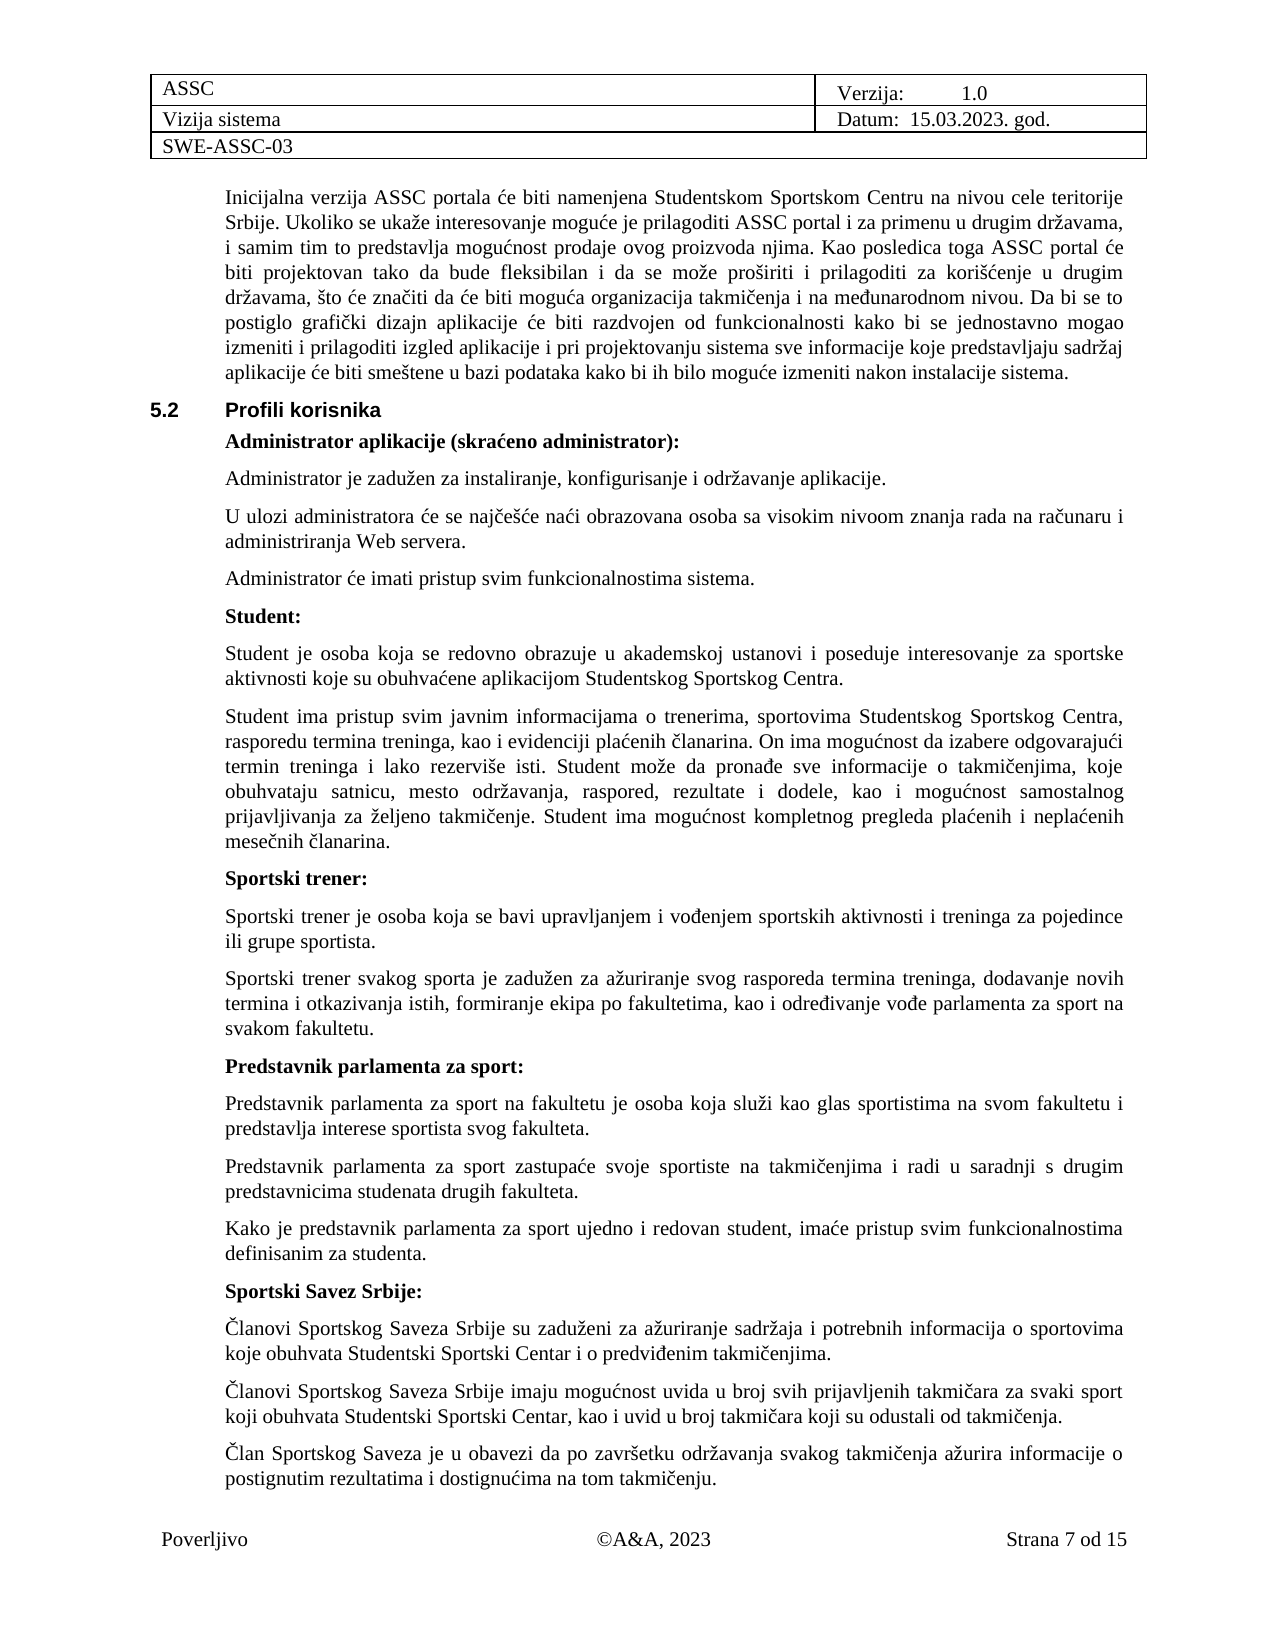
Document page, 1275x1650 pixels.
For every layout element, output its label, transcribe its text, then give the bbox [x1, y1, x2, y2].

text Sportski Savez Srbije: [225, 1278, 1125, 1303]
text Student ima pristup svim javnim informacijama o trenerima, sportovima Studentskog Sportskog Centra, rasporedu termina treninga, kao i evidenciji plaćenih članarina. On ima mogućnost da izabere odgovarajući termin treninga i lako rezerviše isti. Student može da pronađe sve informacije o takmičenjima, koje obuhvataju satnicu, mesto održavanja, raspored, rezultate i dodele, kao i mogućnost samostalnog prijavljivanja za željeno takmičenje. Student ima mogućnost kompletnog pregleda plaćenih i neplaćenih mesečnih članarina. [225, 703, 1125, 853]
text Sportski trener je osoba koja se bavi upravljanjem i vođenjem sportskih aktivnosti i treninga za pojedince ili grupe sportista. [225, 903, 1125, 953]
text Članovi Sportskog Saveza Srbije su zaduženi za ažuriranje sadržaja i potrebnih informacija o sportovima koje obuhvata Studentski Sportski Centar i o predviđenim takmičenjima. [225, 1315, 1125, 1365]
text Student je osoba koja se redovno obrazuje u akademskoj ustanovi i poseduje interesovanje za sportske aktivnosti koje su obuhvaćene aplikacijom Studentskog Sportskog Centra. [225, 640, 1125, 690]
text Član Sportskog Saveza je u obavezi da po završetku održavanja svakog takmičenja ažurira informacije o postignutim rezultatima i dostignućima na tom takmičenju. [225, 1440, 1125, 1490]
text Administrator je zadužen za instaliranje, konfigurisanje i održavanje aplikacije. [225, 465, 1125, 490]
text Inicijalna verzija ASSC portala će biti namenjena Studentskom Sportskom Centru na nivou cele teritorije Srbije. Ukoliko se ukaže interesovanje moguće je prilagoditi ASSC portal i za primenu u drugim državama, i samim tim to predstavlja mogućnost prodaje ovog proizvoda njima. Kao posledica toga ASSC portal će biti projektovan tako da bude fleksibilan i da se može proširiti i prilagoditi za korišćenje u drugim državama, što će značiti da će biti moguća organizacija takmičenja i na međunarodnom nivou. Da bi se to postiglo grafički dizajn aplikacije će biti razdvojen od funkcionalnosti kako bi se jednostavno mogao izmeniti i prilagoditi izgled aplikacije i pri projektovanju sistema sve informacije koje predstavljaju sadržaj aplikacije će biti smeštene u bazi podataka kako bi ih bilo moguće izmeniti nakon instalacije sistema. [225, 184, 1125, 384]
text Predstavnik parlamenta za sport zastupaće svoje sportiste na takmičenjima i radi u saradnji s drugim predstavnicima studenata drugih fakulteta. [225, 1153, 1125, 1203]
text Student: [225, 603, 1125, 628]
text Kako je predstavnik parlamenta za sport ujedno i redovan student, imaće pristup svim funkcionalnostima definisanim za studenta. [225, 1215, 1125, 1265]
text U ulozi administratora će se najčešće naći obrazovana osoba sa visokim nivoom znanja rada na računaru i administriranja Web servera. [225, 503, 1125, 553]
subtitle Profili korisnika [150, 397, 1125, 422]
text Predstavnik parlamenta za sport: [225, 1053, 1125, 1078]
text Administrator aplikacije (skraćeno administrator): [225, 428, 1125, 453]
text Sportski trener: [225, 865, 1125, 890]
text Predstavnik parlamenta za sport na fakultetu je osoba koja služi kao glas sportistima na svom fakultetu i predstavlja interese sportista svog fakulteta. [225, 1090, 1125, 1140]
text Članovi Sportskog Saveza Srbije imaju mogućnost uvida u broj svih prijavljenih takmičara za svaki sport koji obuhvata Studentski Sportski Centar, kao i uvid u broj takmičara koji su odustali od takmičenja. [225, 1378, 1125, 1428]
text Administrator će imati pristup svim funkcionalnostima sistema. [225, 565, 1125, 590]
text Sportski trener svakog sporta je zadužen za ažuriranje svog rasporeda termina treninga, dodavanje novih termina i otkazivanja istih, formiranje ekipa po fakultetima, kao i određivanje vođe parlamenta za sport na svakom fakultetu. [225, 965, 1125, 1040]
